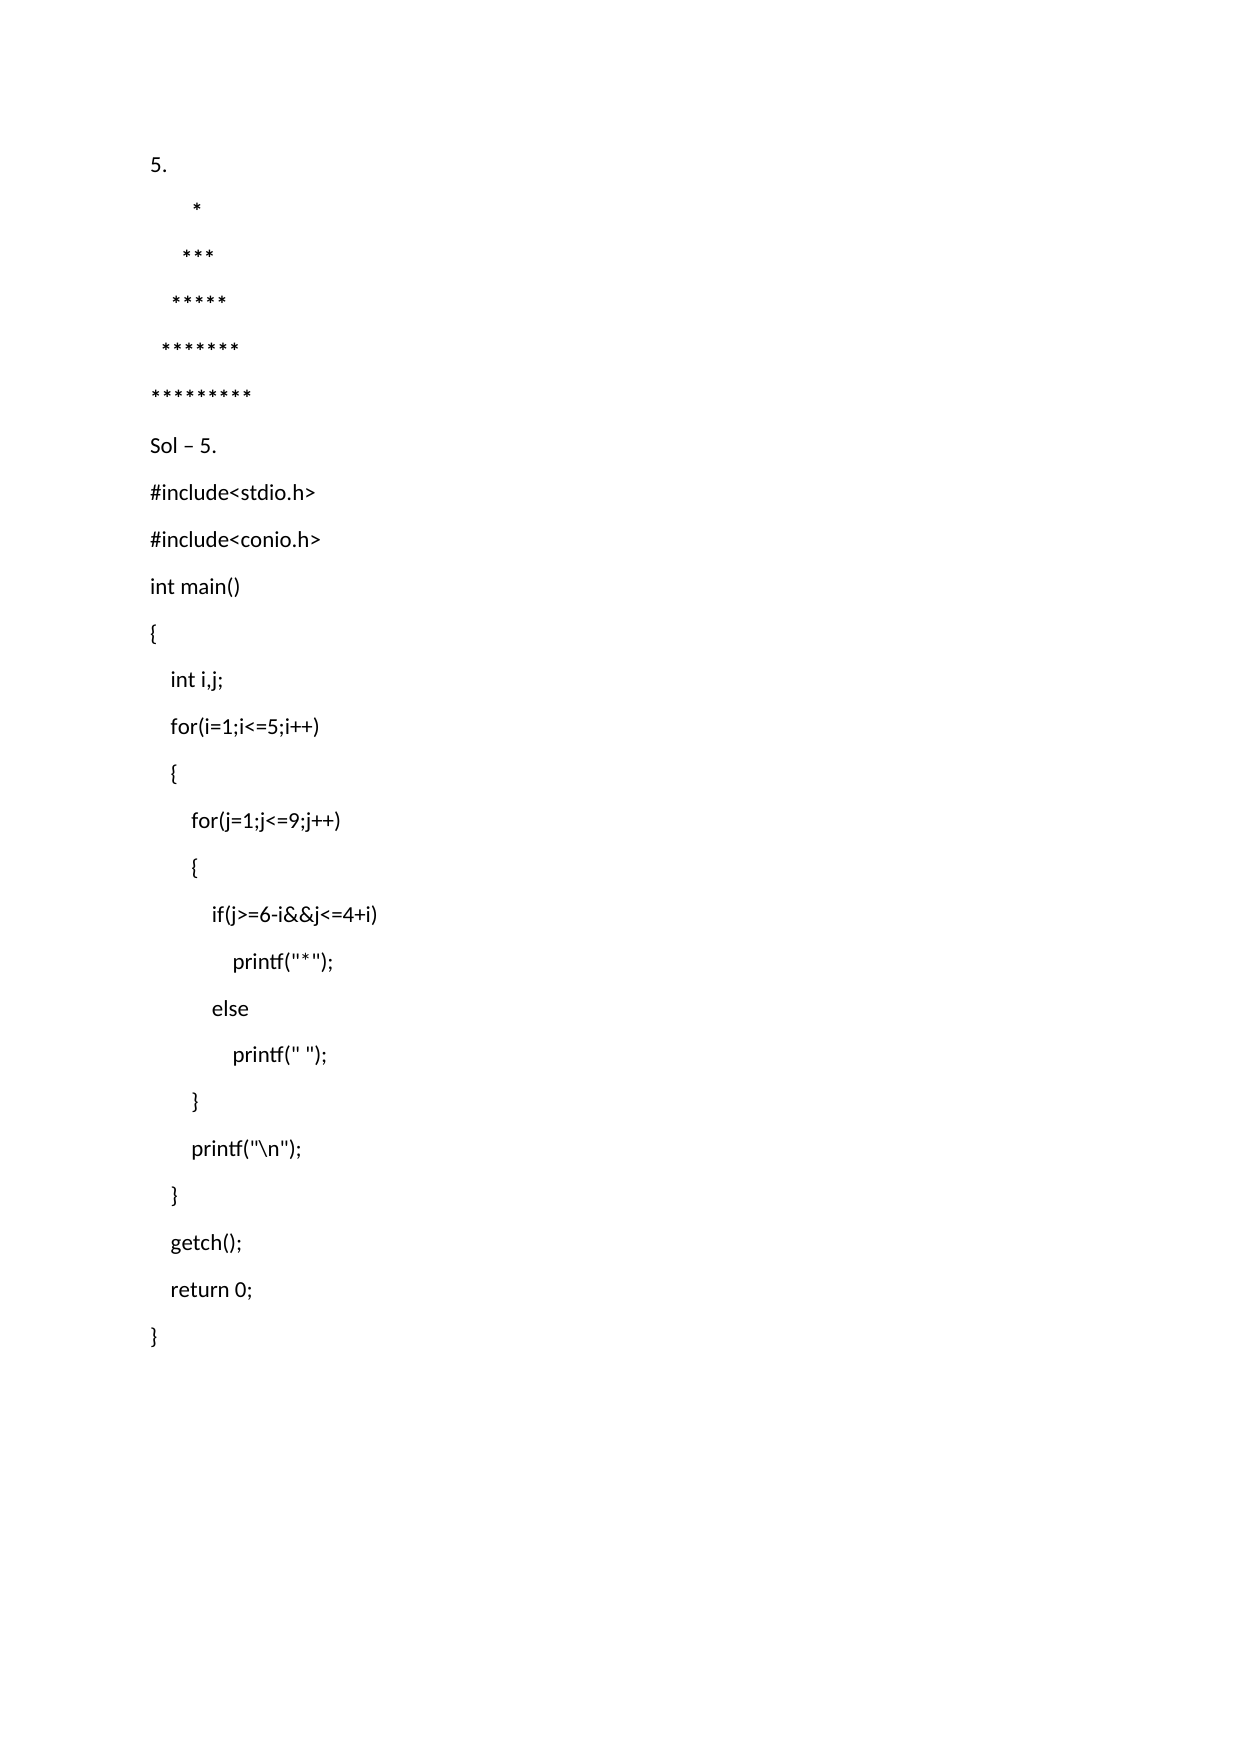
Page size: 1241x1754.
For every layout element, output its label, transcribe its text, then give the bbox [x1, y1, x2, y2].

text * [150, 197, 1090, 225]
text } [150, 1322, 1090, 1350]
text return 0; [150, 1275, 1090, 1303]
text else [150, 994, 1090, 1022]
text { [150, 759, 1090, 787]
text { [150, 619, 1090, 647]
text ***** [150, 291, 1090, 319]
text printf(" "); [150, 1041, 1090, 1069]
text 5. [150, 150, 1090, 178]
text ******* [150, 337, 1090, 366]
text } [150, 1181, 1090, 1209]
text getch(); [150, 1228, 1090, 1256]
text Sol – 5. [150, 431, 1090, 459]
text printf("*"); [150, 947, 1090, 975]
text for(i=1;i<=5;i++) [150, 712, 1090, 741]
text #include<stdio.h> [150, 478, 1090, 506]
text ********* [150, 384, 1090, 412]
text printf("\n"); [150, 1134, 1090, 1162]
text } [150, 1087, 1090, 1116]
text int main() [150, 572, 1090, 600]
text if(j>=6-i&&j<=4+i) [150, 900, 1090, 928]
text *** [150, 244, 1090, 272]
text for(j=1;j<=9;j++) [150, 806, 1090, 834]
text #include<conio.h> [150, 525, 1090, 553]
text int i,j; [150, 666, 1090, 694]
text { [150, 853, 1090, 881]
